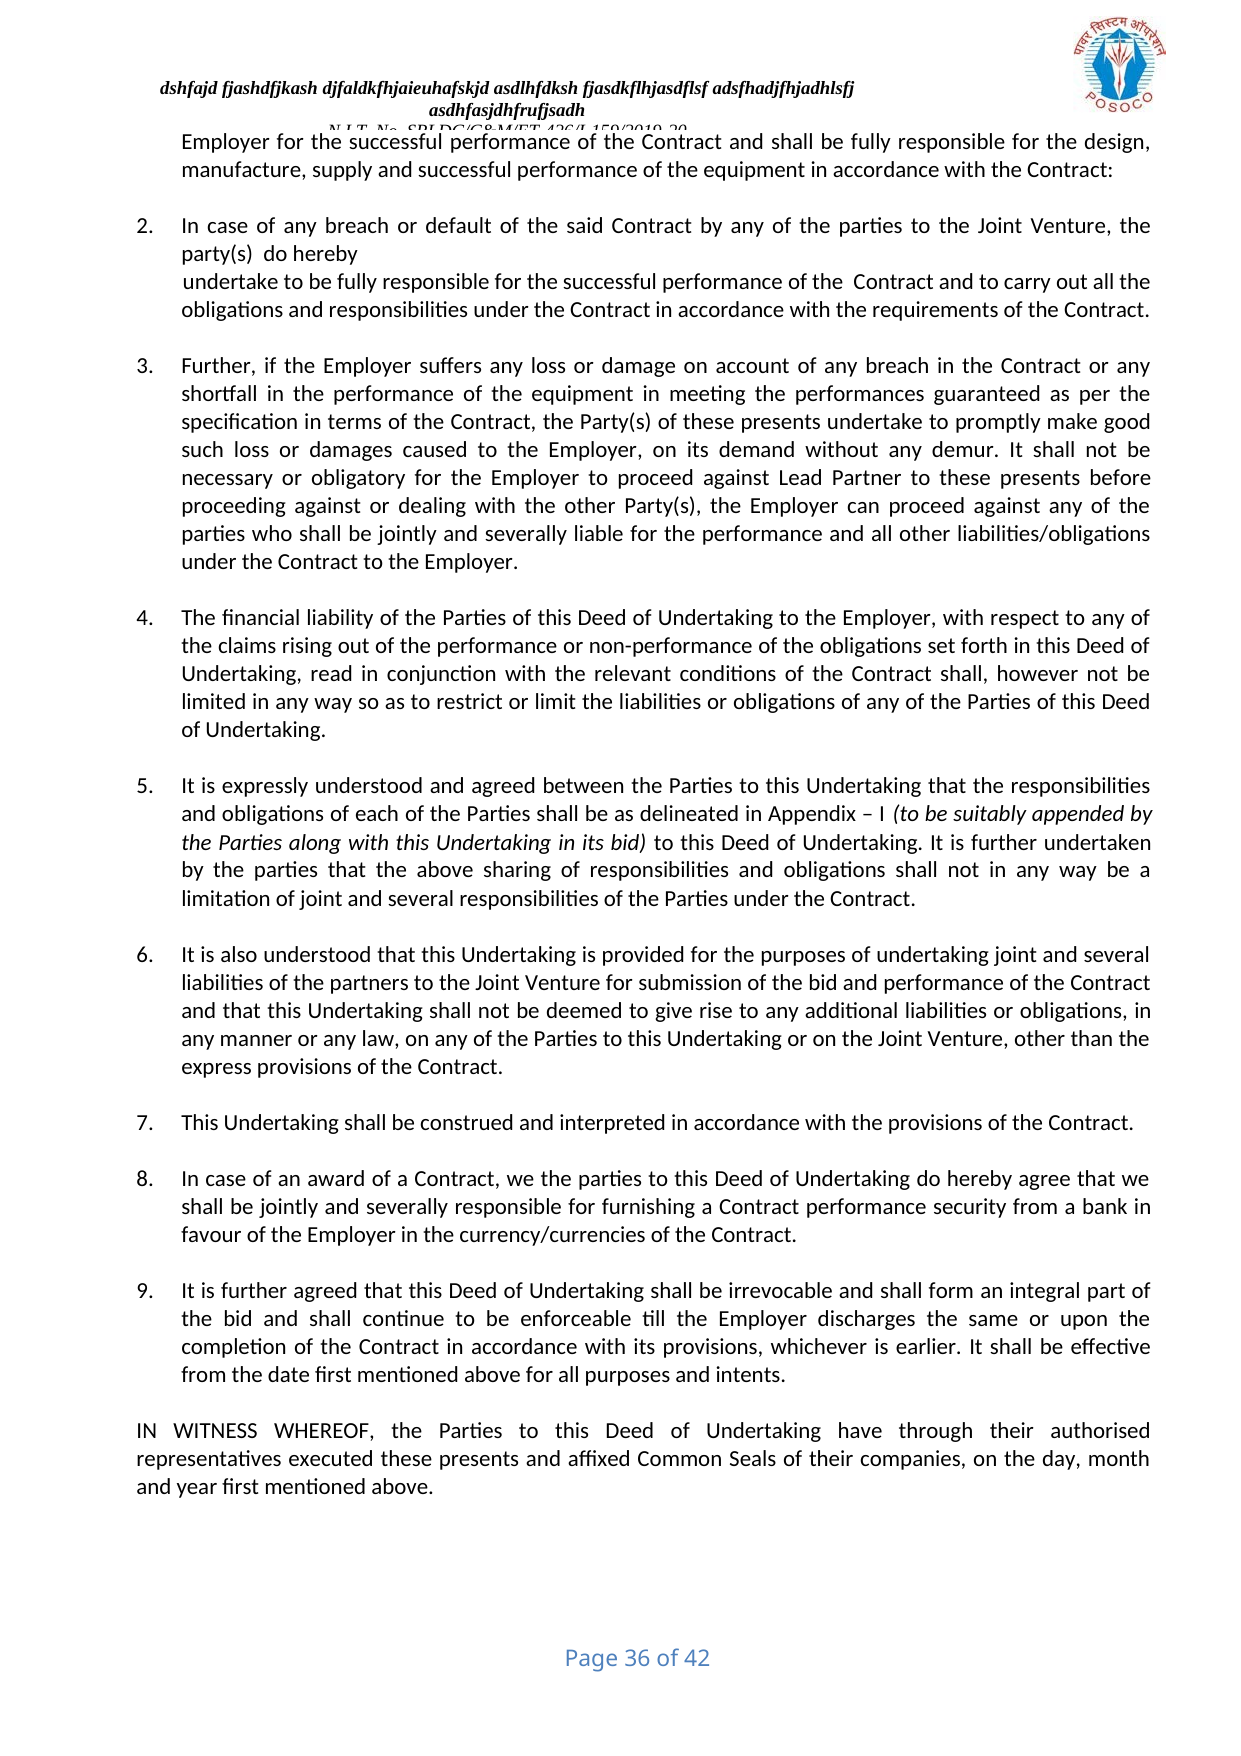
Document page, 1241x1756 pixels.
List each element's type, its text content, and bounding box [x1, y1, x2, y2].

text 4. The financial liability of the Parties of this Deed of Undertaking to the Employer, with respect to any of the claims rising out of the performance or non-performance of the obligations set forth in this Deed of Undertaking, read in conjunction with the relevant conditions of the Contract shall, however not be limited in any way so as to restrict or limit the liabilities or obligations of any of the Parties of this Deed of Undertaking. [136, 603, 1153, 743]
text 6. It is also understood that this Undertaking is provided for the purposes of undertaking joint and several liabilities of the partners to the Joint Venture for submission of the bid and performance of the Contract and that this Undertaking shall not be deemed to give rise to any additional liabilities or obligations, in any manner or any law, on any of the Parties to this Undertaking or on the Joint Venture, other than the express provisions of the Contract. [136, 940, 1153, 1080]
picture [1073, 16, 1166, 113]
text IN WITNESS WHEREOF, the Parties to this Deed of Undertaking have through their authorised representatives executed these presents and affixed Common Seals of their companies, on the day, month and year first mentioned above. [136, 1416, 1153, 1500]
text undertake to be fully responsible for the successful performance of the Contract and to carry out all the obligations and responsibilities under the Contract in accordance with the requirements of the Contract. [136, 267, 1153, 323]
text 8. In case of an award of a Contract, we the parties to this Deed of Undertaking do hereby agree that we shall be jointly and severally responsible for furnishing a Contract performance security from a bank in favour of the Employer in the currency/currencies of the Contract. [136, 1164, 1153, 1248]
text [136, 127, 1153, 183]
text 2. In case of any breach or default of the said Contract by any of the parties to the Joint Venture, the party(s) do hereby [136, 211, 1153, 267]
text 9. It is further agreed that this Deed of Undertaking shall be irrevocable and shall form an integral part of the bid and shall continue to be enforceable till the Employer discharges the same or upon the completion of the Contract in accordance with its provisions, whichever is earlier. It shall be effective from the date first mentioned above for all purposes and intents. [136, 1276, 1153, 1388]
text 5. It is expressly understood and agreed between the Parties to this Undertaking that the responsibilities and obligations of each of the Parties shall be as delineated in Appendix – I (to be suitably appended by the Parties along with this Undertaking in its bid) to this Deed of Undertaking. It is further undertaken by the parties that the above sharing of responsibilities and obligations shall not in any way be a limitation of joint and several responsibilities of the Parties under the Contract. [136, 772, 1153, 912]
text 7. This Undertaking shall be construed and interpreted in accordance with the provisions of the Contract. [136, 1108, 1153, 1136]
text 3. Further, if the Employer suffers any loss or damage on account of any breach in the Contract or any shortfall in the performance of the equipment in meeting the performances guaranteed as per the specification in terms of the Contract, the Party(s) of these presents undertake to promptly make good such loss or damages caused to the Employer, on its demand without any demur. It shall not be necessary or obligatory for the Employer to proceed against Lead Partner to these presents before proceeding against or dealing with the other Party(s), the Employer can proceed against any of the parties who shall be jointly and severally liable for the performance and all other liabilities/obligations under the Contract to the Employer. [136, 351, 1153, 575]
